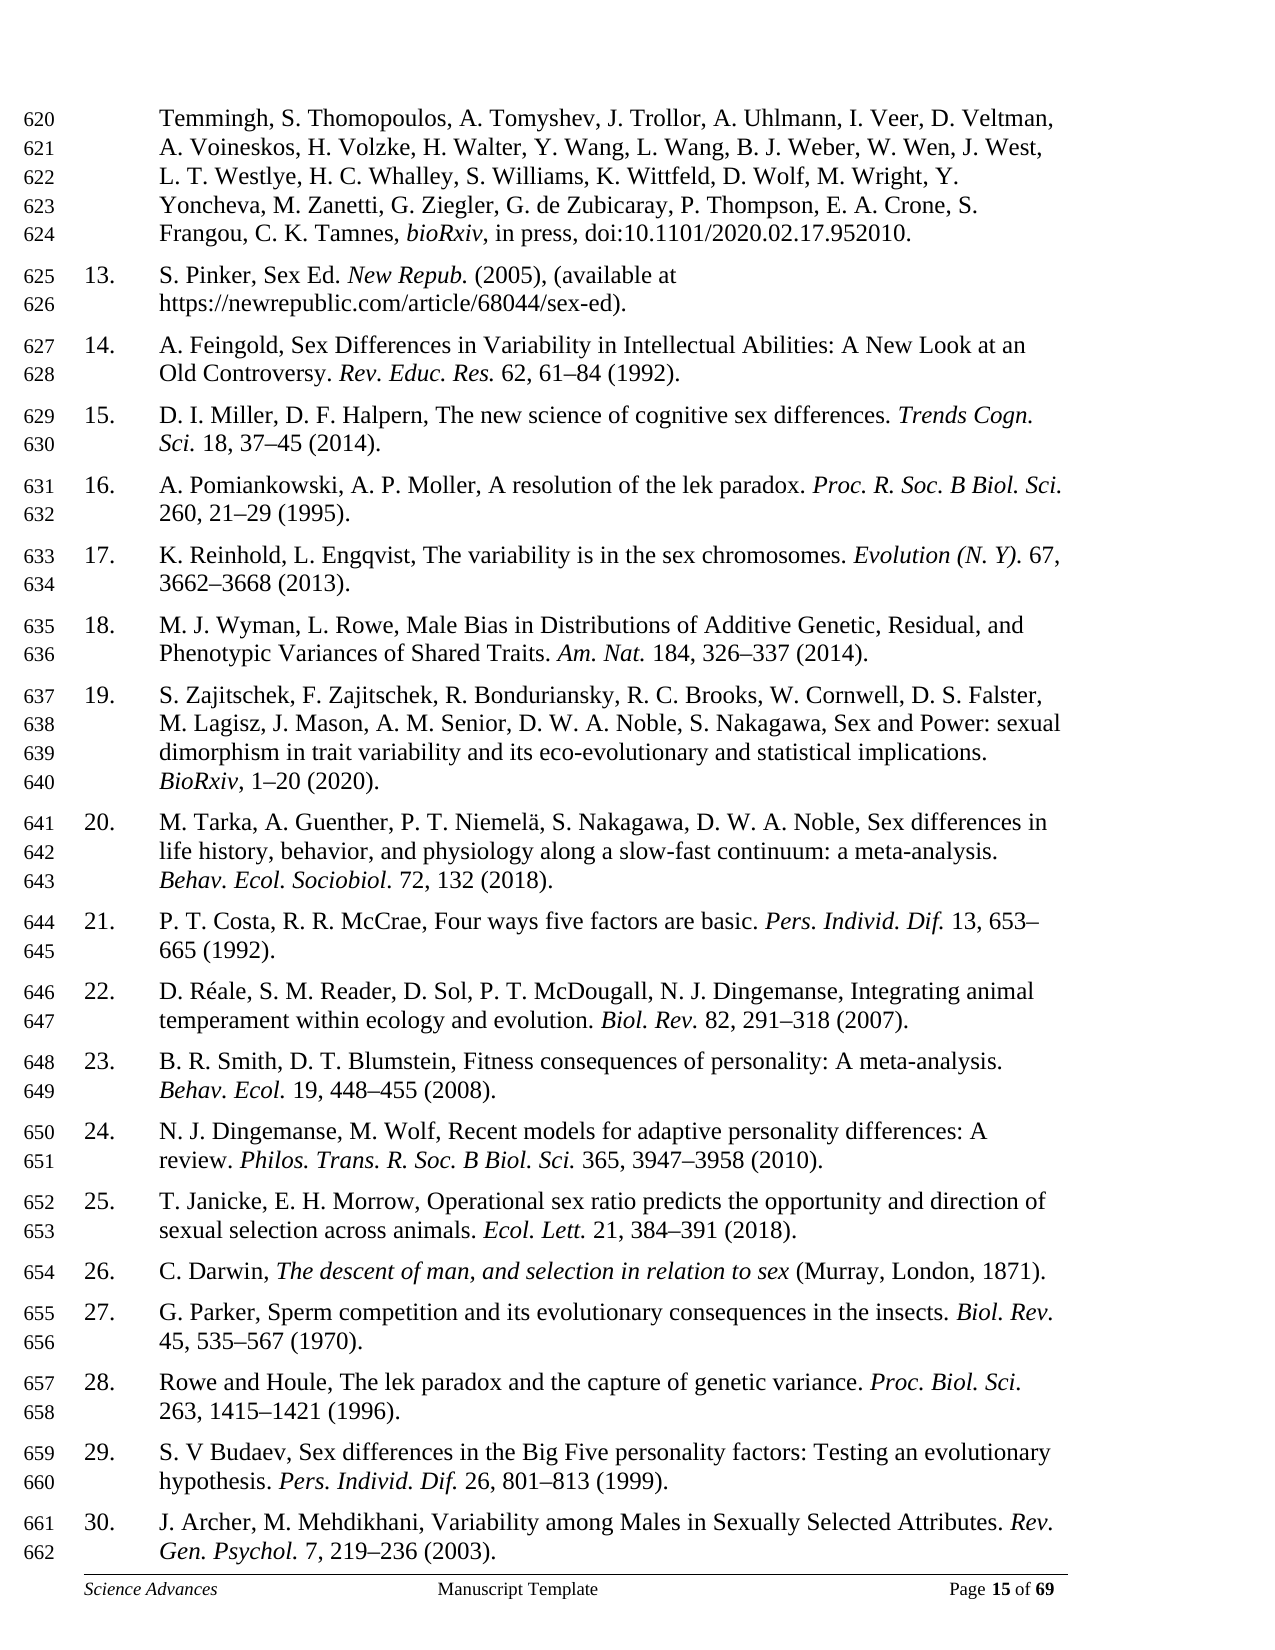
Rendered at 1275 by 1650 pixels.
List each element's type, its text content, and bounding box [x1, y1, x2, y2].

text 18. M. J. Wyman, L. Rowe, Male Bias in Distributions of Additive Genetic, Residual, and Phenotypic Variances of Shared Traits. Am. Nat. 184, 326–337 (2014). [84, 610, 1068, 667]
text 20. M. Tarka, A. Guenther, P. T. Niemelä, S. Nakagawa, D. W. A. Noble, Sex differences in life history, behavior, and physiology along a slow-fast continuum: a meta-analysis. Behav. Ecol. Sociobiol. 72, 132 (2018). [84, 807, 1068, 893]
text 28. Rowe and Houle, The lek paradox and the capture of genetic variance. Proc. Biol. Sci. 263, 1415–1421 (1996). [84, 1367, 1068, 1425]
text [84, 103, 1068, 247]
text 24. N. J. Dingemanse, M. Wolf, Recent models for adaptive personality differences: A review. Philos. Trans. R. Soc. B Biol. Sci. 365, 3947–3958 (2010). [84, 1116, 1068, 1173]
text 17. K. Reinhold, L. Engqvist, The variability is in the sex chromosomes. Evolution (N. Y). 67, 3662–3668 (2013). [84, 540, 1068, 597]
text 13. S. Pinker, Sex Ed. New Repub. (2005), (available at https://newrepublic.com/article/68044/sex-ed). [84, 260, 1068, 317]
text 22. D. Réale, S. M. Reader, D. Sol, P. T. McDougall, N. J. Dingemanse, Integrating animal temperament within ecology and evolution. Biol. Rev. 82, 291–318 (2007). [84, 976, 1068, 1033]
text 16. A. Pomiankowski, A. P. Moller, A resolution of the lek paradox. Proc. R. Soc. B Biol. Sci. 260, 21–29 (1995). [84, 470, 1068, 527]
text 30. J. Archer, M. Mehdikhani, Variability among Males in Sexually Selected Attributes. Rev. Gen. Psychol. 7, 219–236 (2003). [84, 1507, 1068, 1565]
text 14. A. Feingold, Sex Differences in Variability in Intellectual Abilities: A New Look at an Old Controversy. Rev. Educ. Res. 62, 61–84 (1992). [84, 330, 1068, 387]
text 21. P. T. Costa, R. R. McCrae, Four ways five factors are basic. Pers. Individ. Dif. 13, 653– 665 (1992). [84, 906, 1068, 963]
text 25. T. Janicke, E. H. Morrow, Operational sex ratio predicts the opportunity and direction of sexual selection across animals. Ecol. Lett. 21, 384–391 (2018). [84, 1186, 1068, 1243]
text 29. S. V Budaev, Sex differences in the Big Five personality factors: Testing an evolutionary hypothesis. Pers. Individ. Dif. 26, 801–813 (1999). [84, 1437, 1068, 1495]
text 27. G. Parker, Sperm competition and its evolutionary consequences in the insects. Biol. Rev. 45, 535–567 (1970). [84, 1297, 1068, 1355]
text 23. B. R. Smith, D. T. Blumstein, Fitness consequences of personality: A meta-analysis. Behav. Ecol. 19, 448–455 (2008). [84, 1046, 1068, 1103]
text 15. D. I. Miller, D. F. Halpern, The new science of cognitive sex differences. Trends Cogn. Sci. 18, 37–45 (2014). [84, 400, 1068, 457]
text 26. C. Darwin, The descent of man, and selection in relation to sex (Murray, London, 1871). [84, 1256, 1068, 1285]
text 19. S. Zajitschek, F. Zajitschek, R. Bonduriansky, R. C. Brooks, W. Cornwell, D. S. Falster, M. Lagisz, J. Mason, A. M. Senior, D. W. A. Noble, S. Nakagawa, Sex and Power: sexual dimorphism in trait variability and its eco-evolutionary and statistical implications. BioRxiv, 1–20 (2020). [84, 680, 1068, 795]
